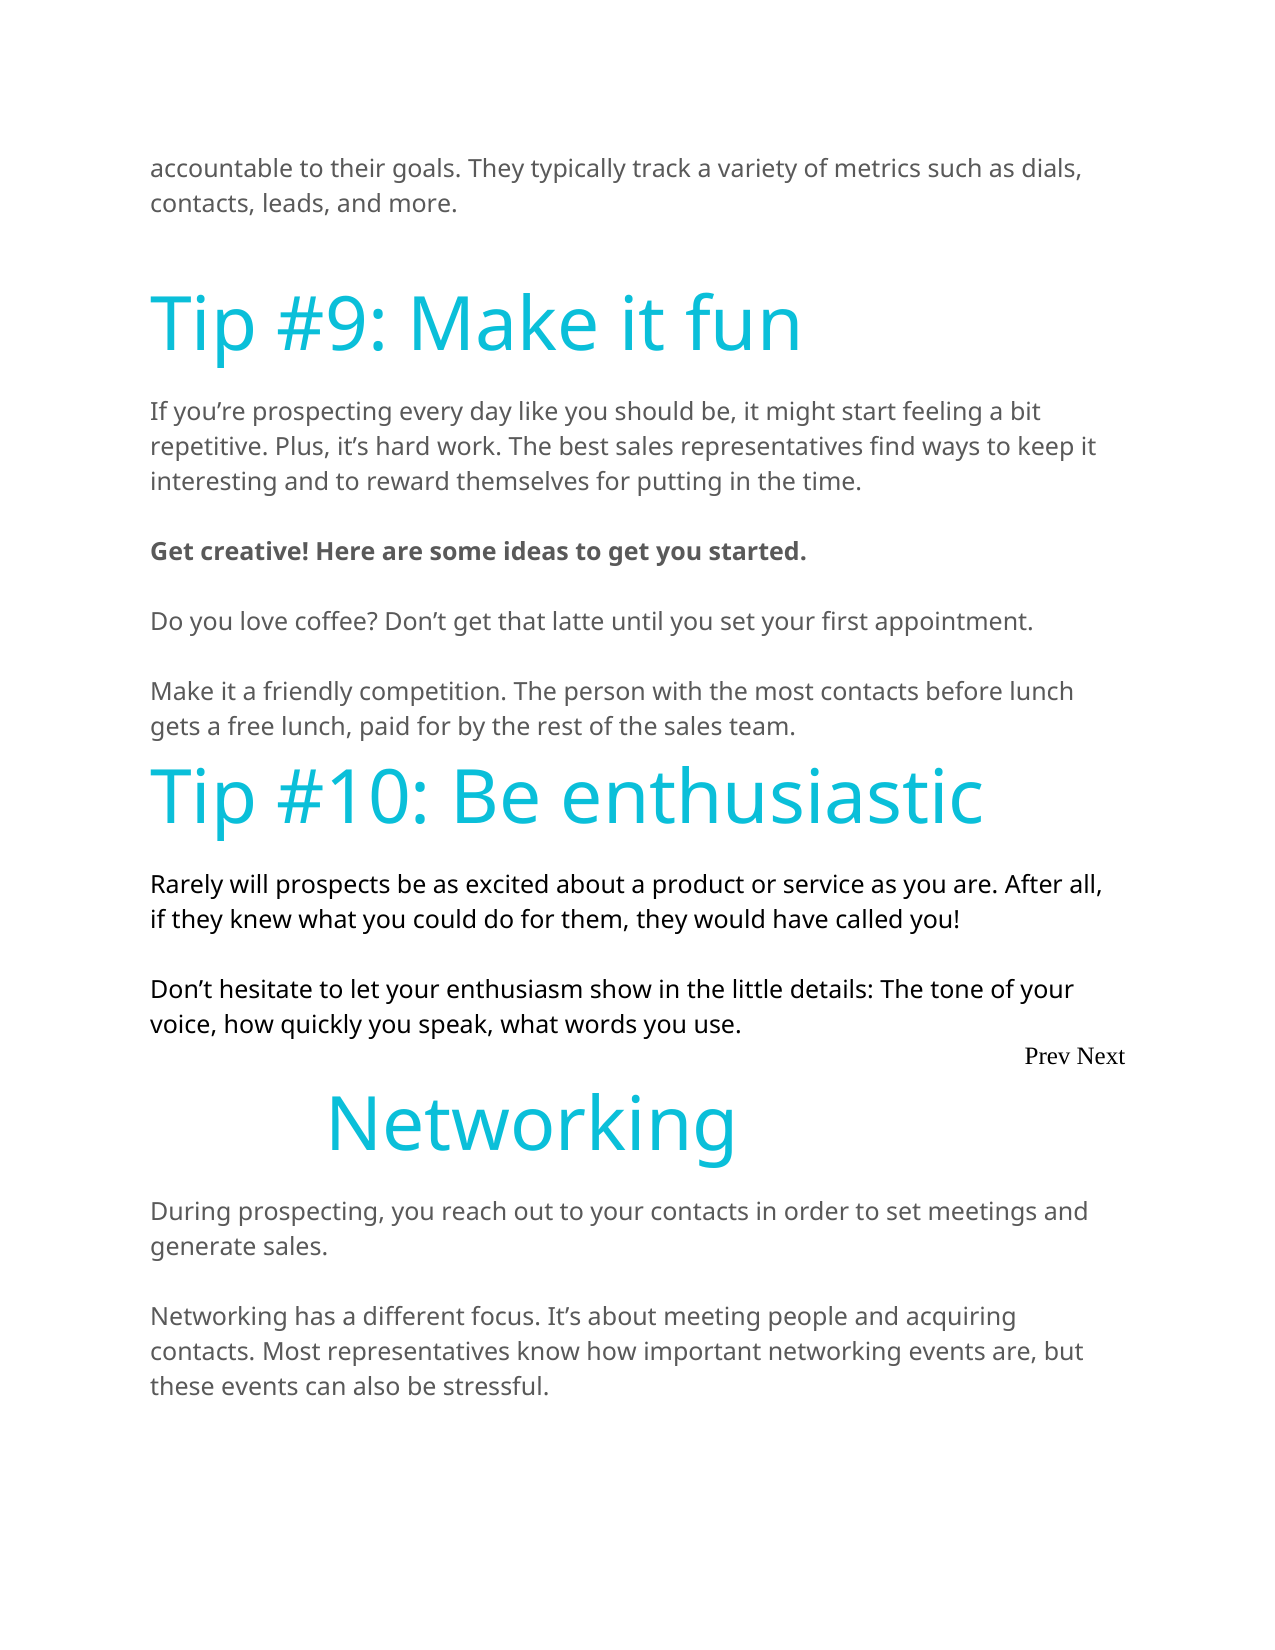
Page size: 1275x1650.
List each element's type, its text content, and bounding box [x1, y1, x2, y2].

text Networking [150, 1070, 1125, 1172]
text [150, 1193, 1125, 1438]
text Tip #10: Be enthusiastic [150, 743, 1125, 845]
text Prev Next [150, 1041, 1125, 1070]
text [150, 150, 1125, 220]
text Rarely will prospects be as excited about a product or service as you are. After all, if they knew what you could do for them, they would have called you! Don’t hesitate to let your enthusiasm show in the little details: The tone of your voice, how quickly you speak, what words you use. [150, 866, 1125, 1041]
text Tip #9: Make it fun [150, 270, 1125, 372]
text If you’re prospecting every day like you should be, it might start feeling a bit repetitive. Plus, it’s hard work. The best sales representatives find ways to keep it interesting and to reward themselves for putting in the time. Get creative! Here are some ideas to get you started. Do you love coffee? Don’t get that latte until you set your first appointment. Make it a friendly competition. The person with the most contacts before lunch gets a free lunch, paid for by the rest of the sales team. [150, 393, 1125, 743]
